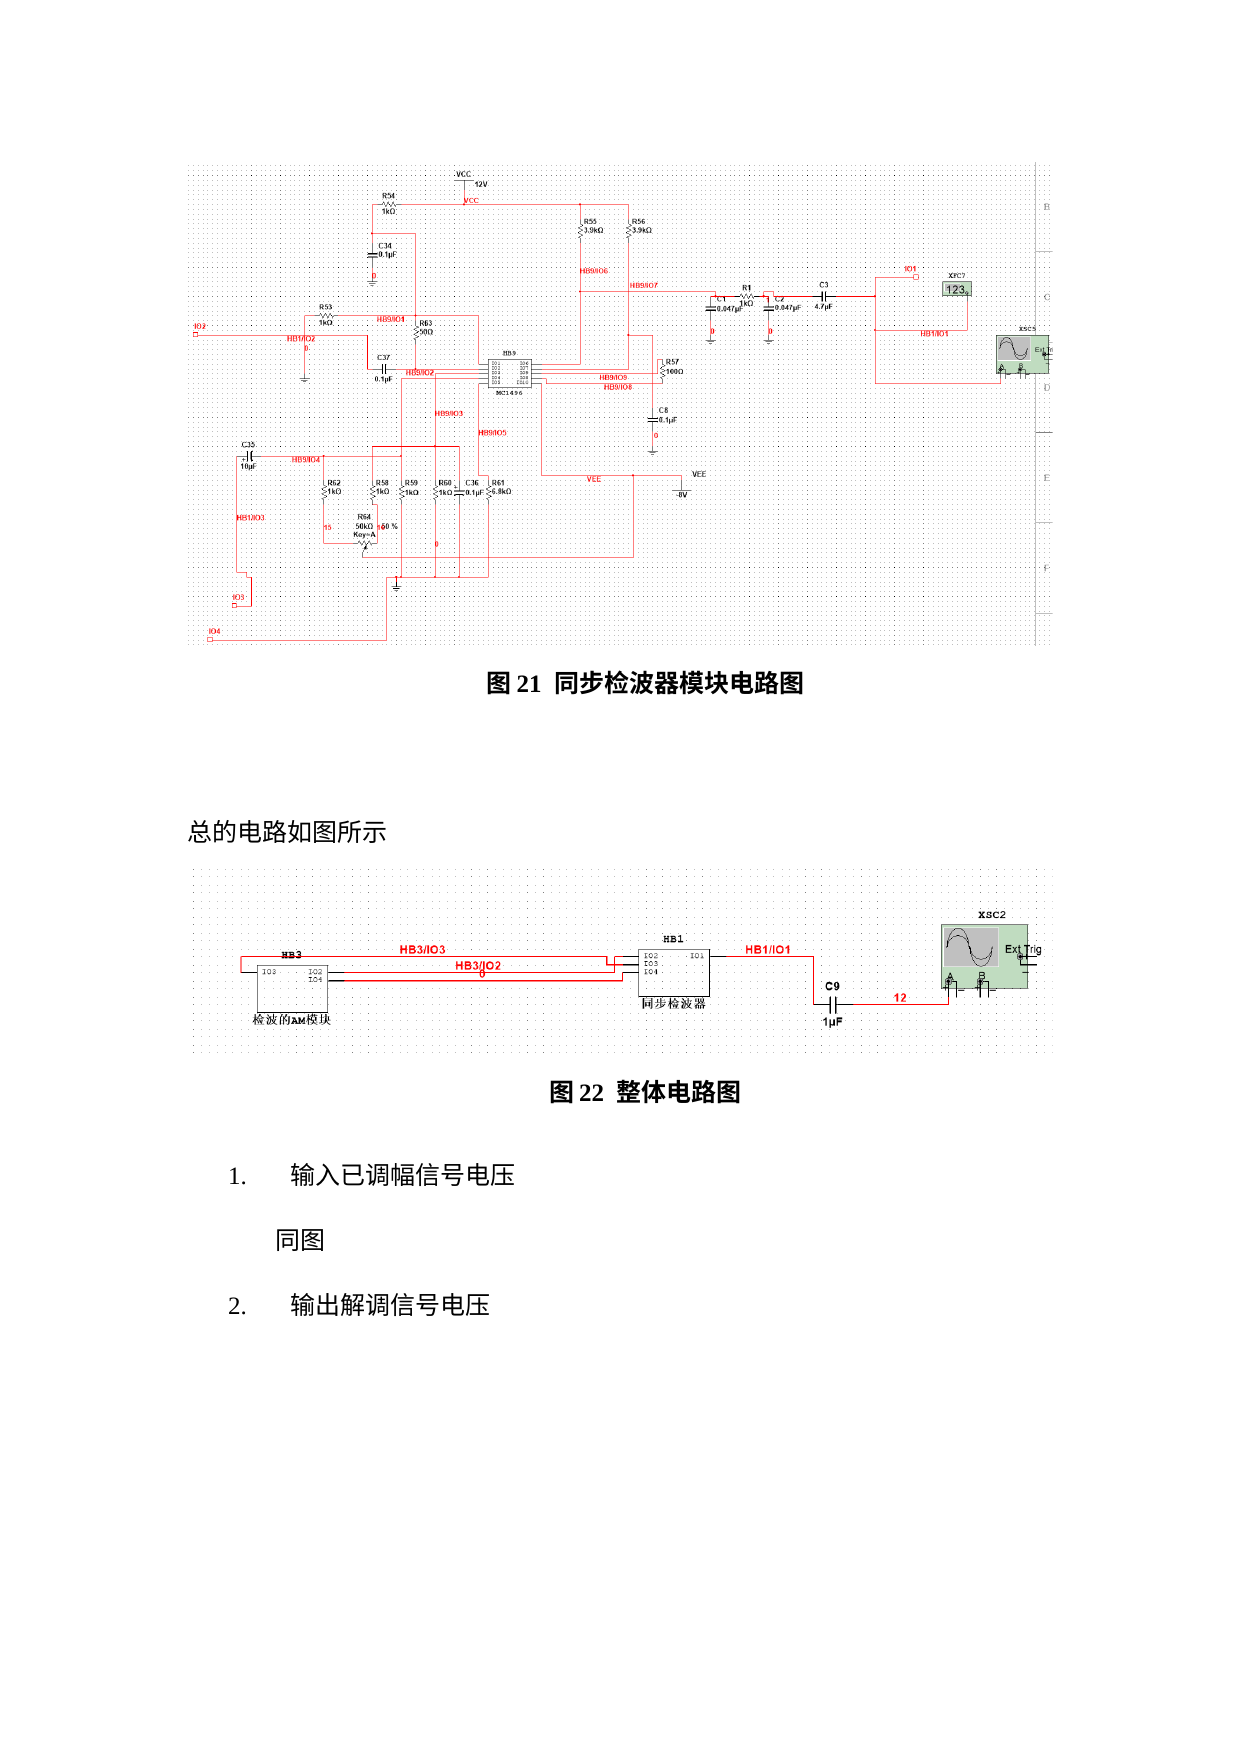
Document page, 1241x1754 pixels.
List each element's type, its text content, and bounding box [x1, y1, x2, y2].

list 输出解调信号电压 [247, 1271, 1053, 1336]
text 同图 [247, 1206, 1053, 1271]
text 图22 整体电路图 [187, 1058, 1053, 1123]
picture [187, 162, 1053, 646]
text 图21 同步检波器模块电路图 [187, 649, 1053, 714]
text 总的电路如图所示 [187, 798, 1053, 862]
list 输入已调幅信号电压 [247, 1141, 1053, 1206]
picture [187, 862, 1053, 1057]
